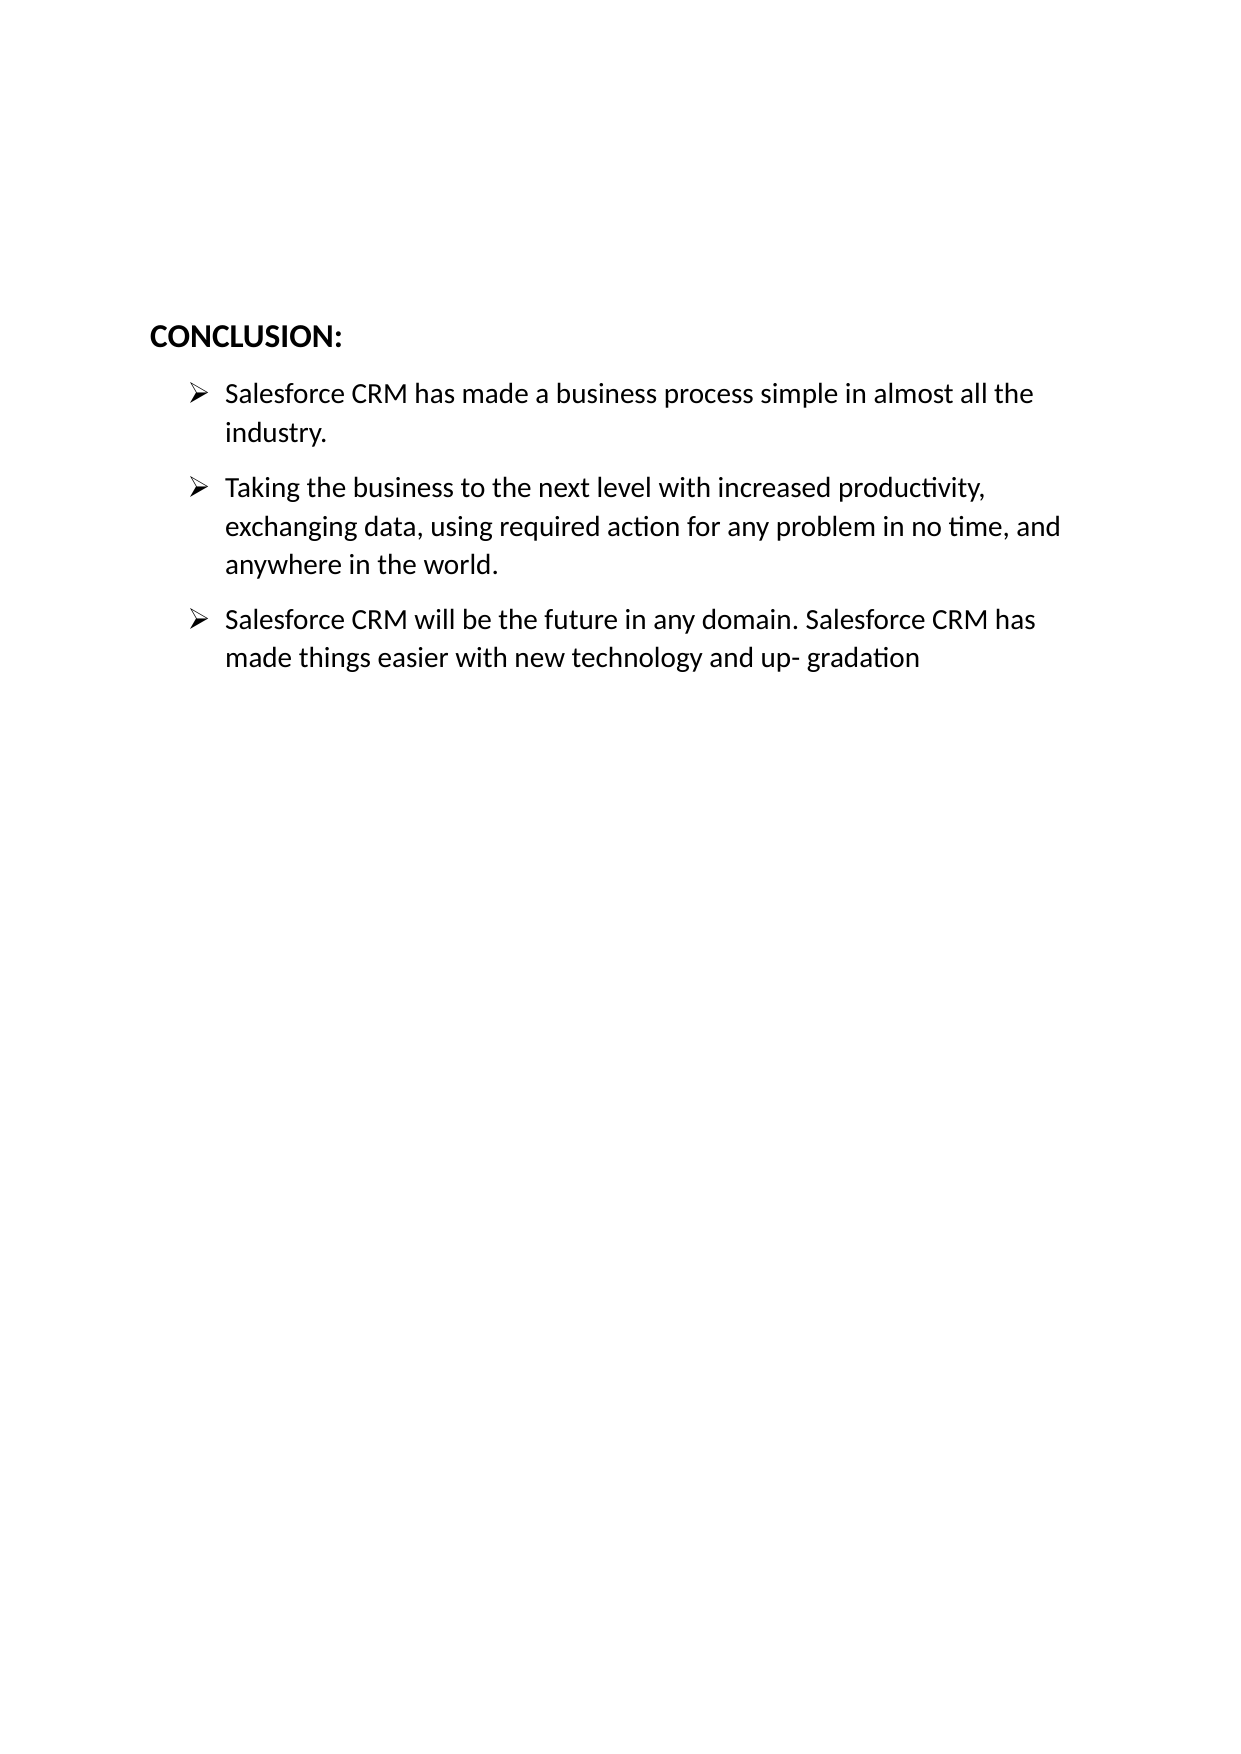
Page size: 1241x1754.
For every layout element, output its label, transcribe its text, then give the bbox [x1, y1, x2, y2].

list Salesforce CRM has made a business process simple in almost all the industry. [187, 376, 1090, 450]
list Taking the business to the next level with increased productivity, exchanging data, using required action for any problem in no time, and anywhere in the world. [187, 469, 1090, 582]
list Salesforce CRM will be the future in any domain. Salesforce CRM has made things easier with new technology and up- gradation [187, 601, 1090, 675]
text CONCLUSION: [150, 315, 1090, 356]
